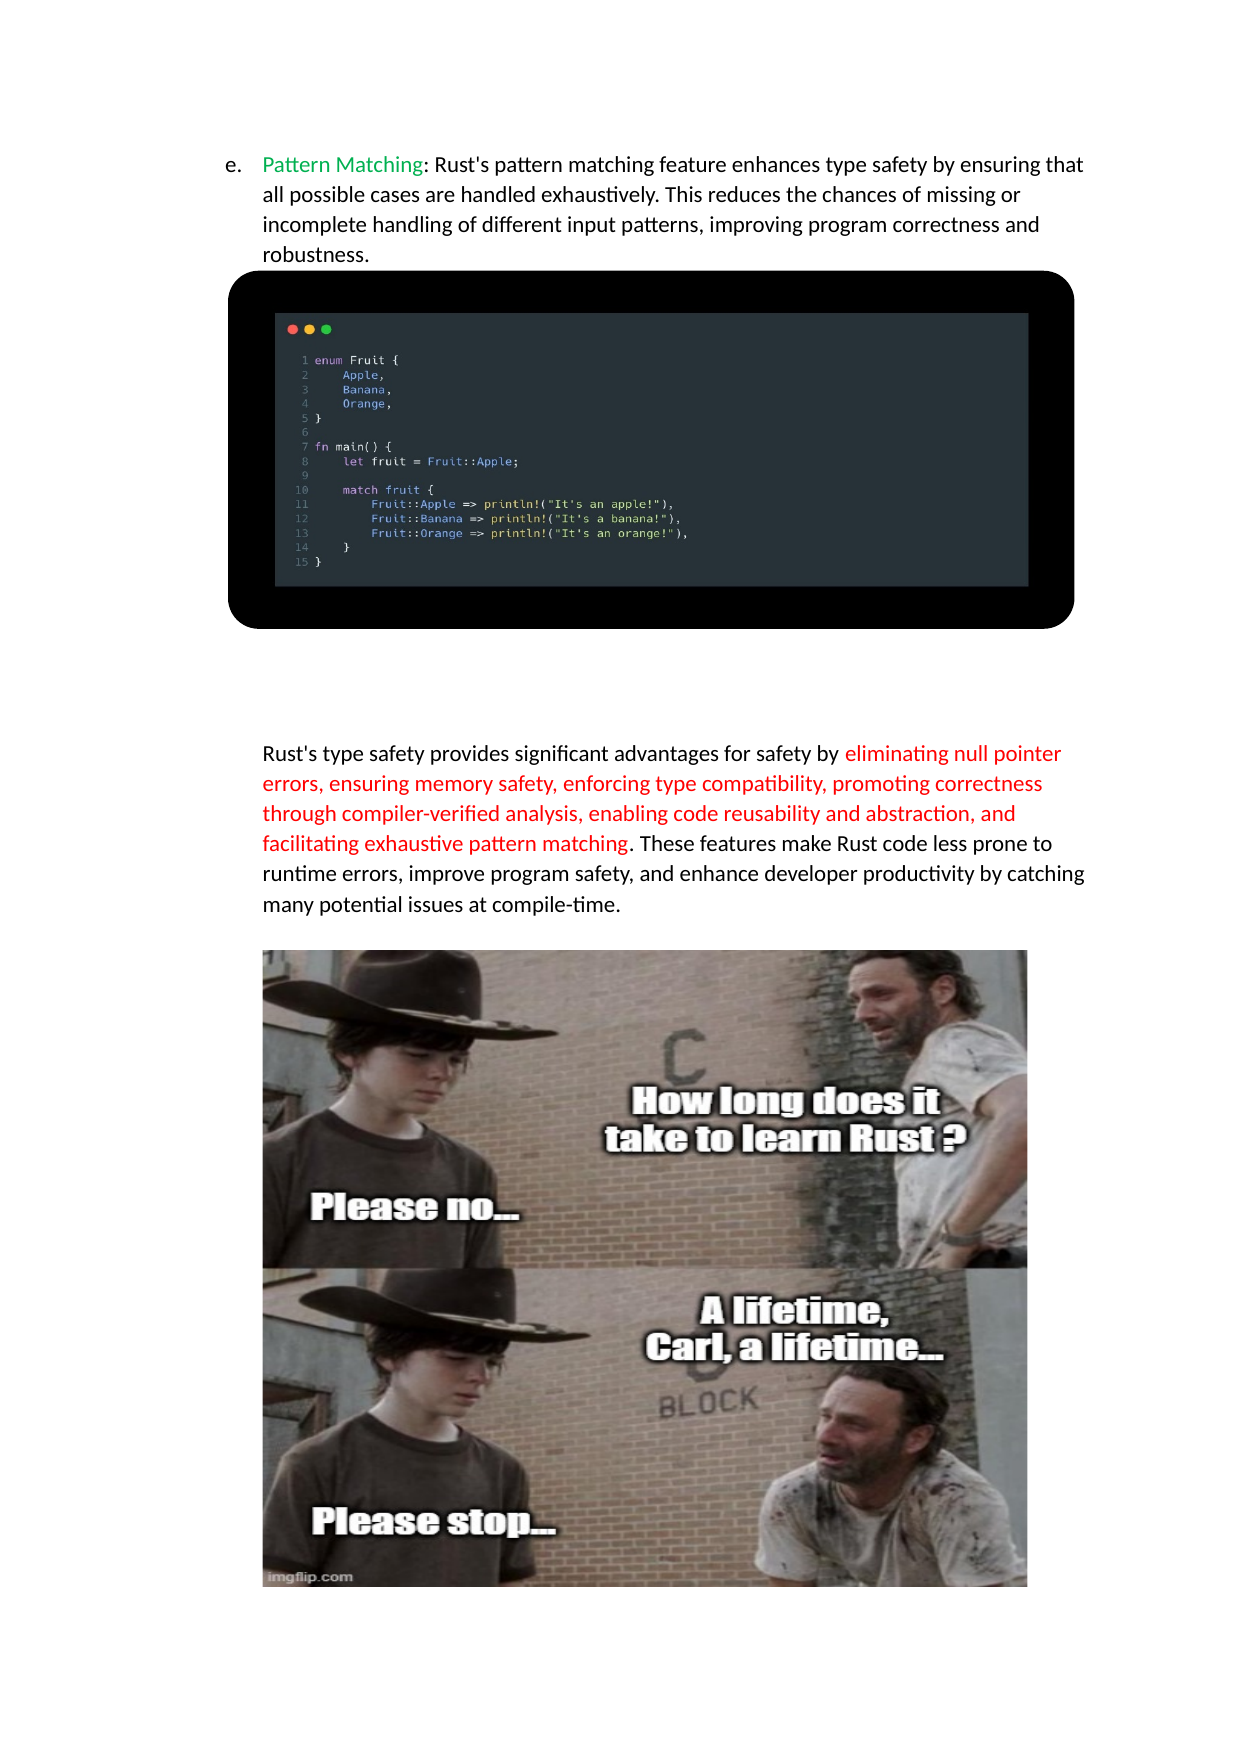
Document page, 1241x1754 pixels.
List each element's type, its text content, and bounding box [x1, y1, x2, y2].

list Rust's type safety provides significant advantages for safety by eliminating null pointer errors, ensuring memory safety, enforcing type compatibility, promoting correctness through compiler-verified analysis, enabling code reusability and abstraction, and facilitating exhaustive pattern matching. These features make Rust code less prone to runtime errors, improve program safety, and enhance developer productivity by catching many potential issues at compile-time. [262, 739, 1090, 918]
list Pattern Matching: Rust's pattern matching feature enhances type safety by ensuring that all possible cases are handled exhaustively. This reduces the chances of missing or incomplete handling of different input patterns, improving program correctness and robustness. [225, 150, 1090, 269]
picture [262, 950, 1028, 1587]
picture [228, 270, 1075, 629]
